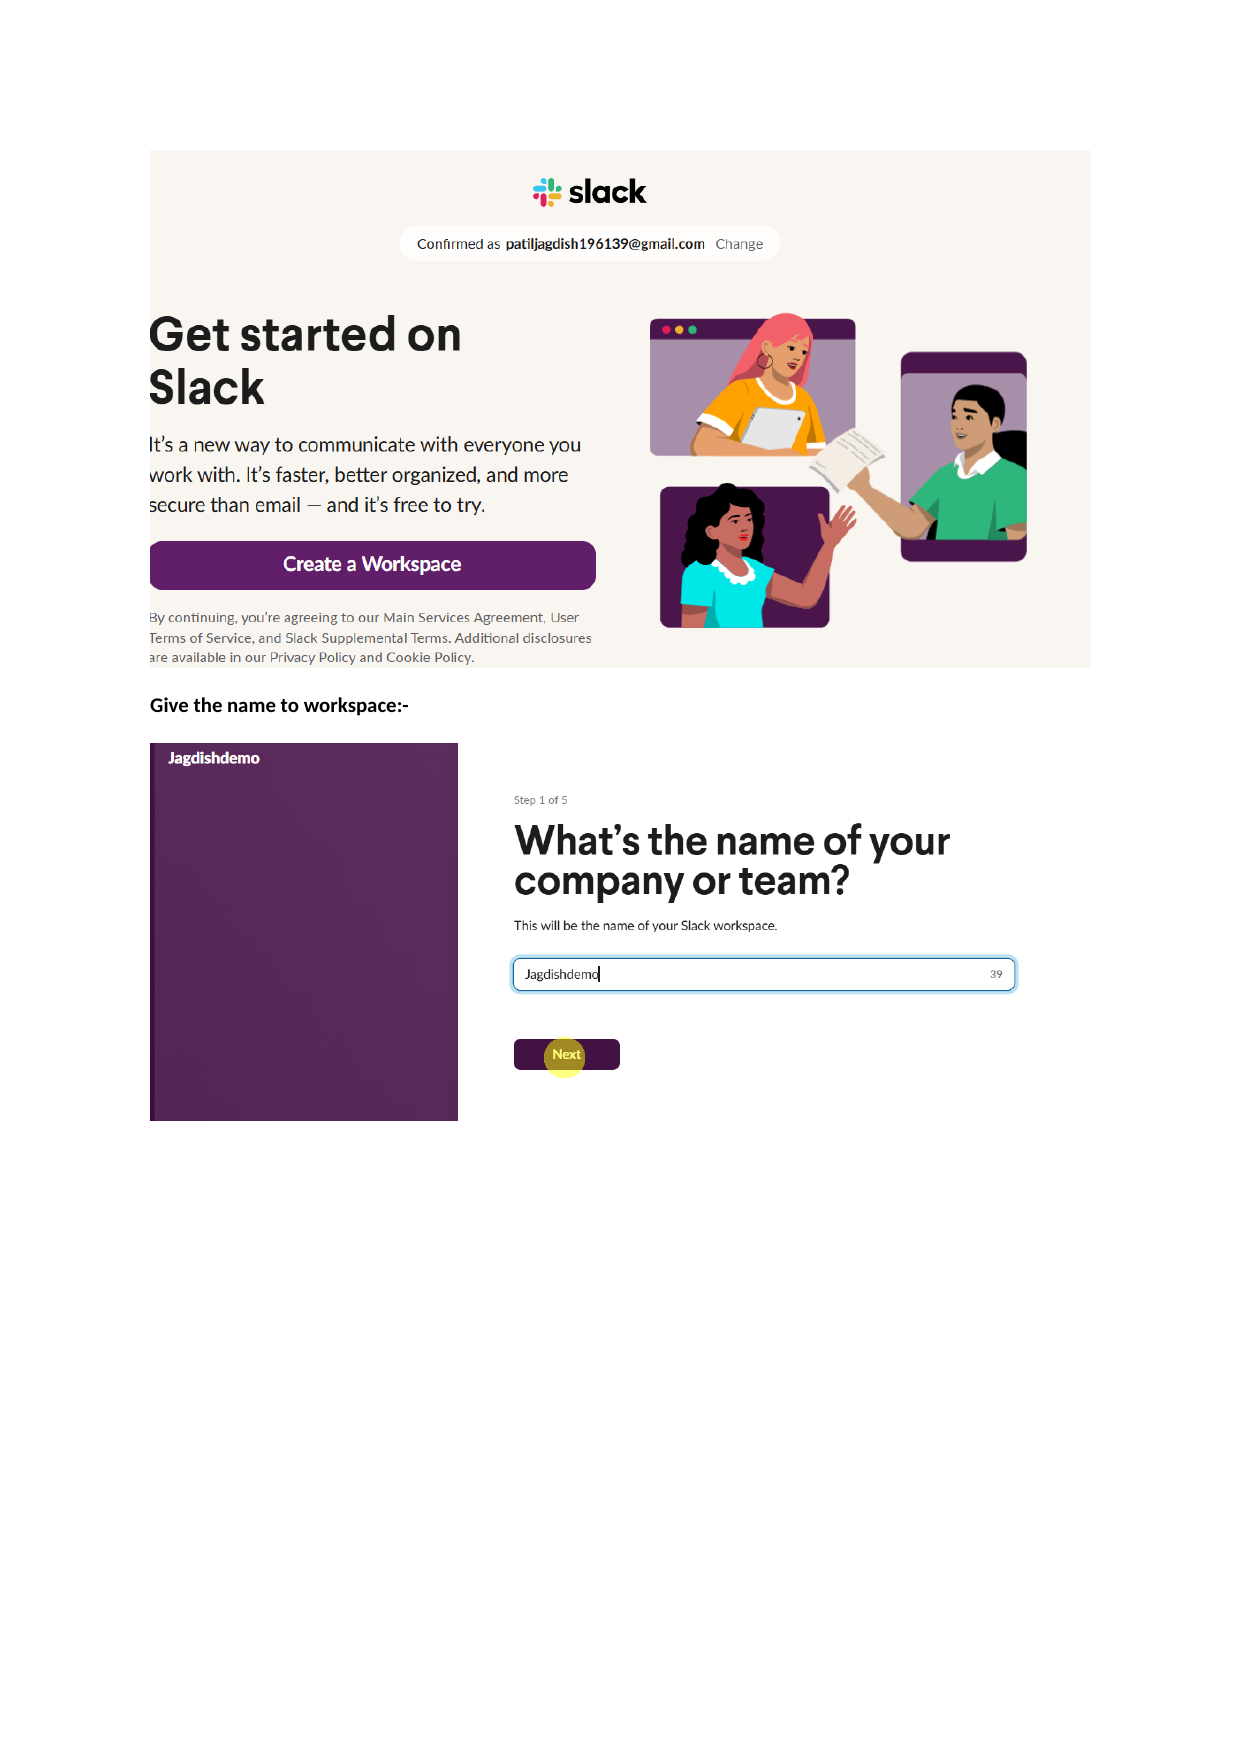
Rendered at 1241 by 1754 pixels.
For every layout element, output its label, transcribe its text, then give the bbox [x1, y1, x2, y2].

text Give the name to workspace:- [150, 693, 1090, 718]
picture [150, 743, 1091, 1121]
picture [150, 150, 1091, 668]
